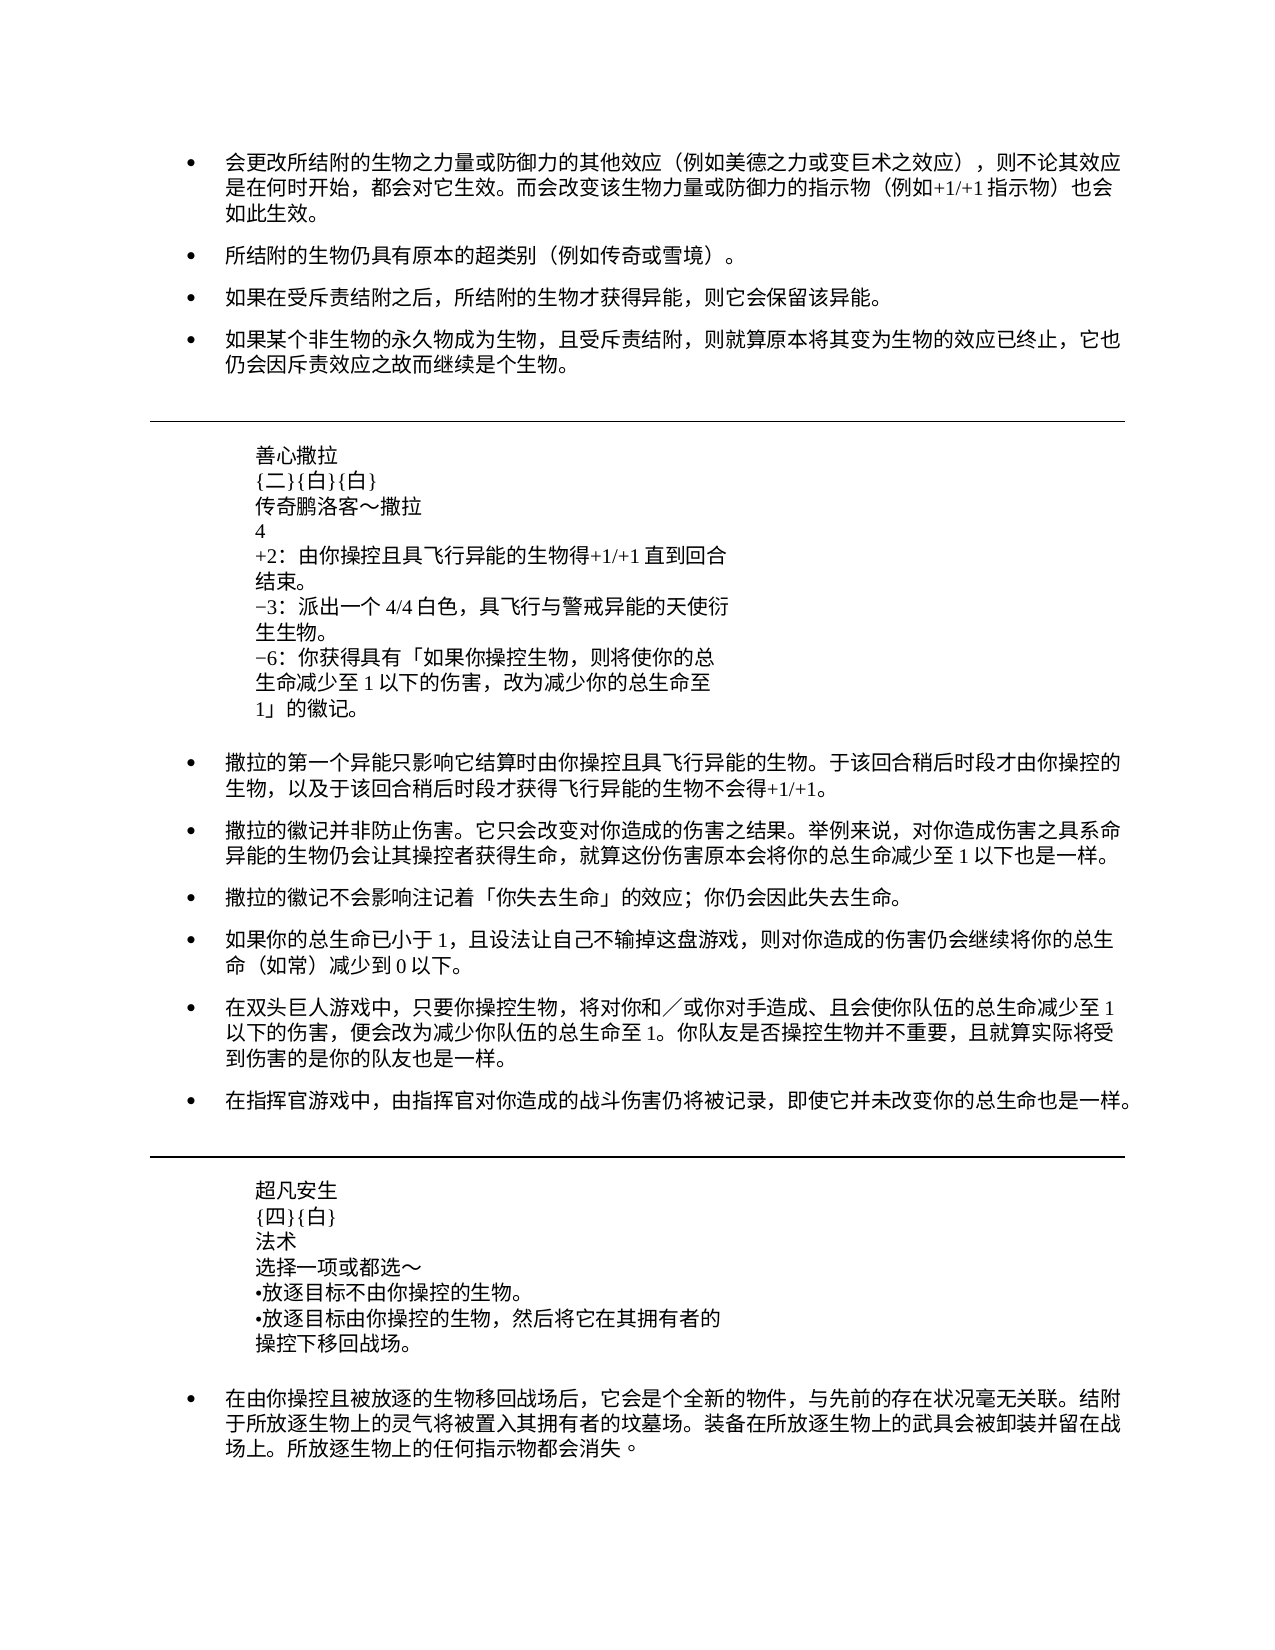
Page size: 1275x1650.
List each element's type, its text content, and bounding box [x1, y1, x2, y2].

list 撒拉的第一个异能只影响它结算时由你操控且具飞行异能的生物。于该回合稍后时段才由你操控的生物，以及于该回合稍后时段才获得飞行异能的生物不会得+1/+1。 [187, 751, 1125, 801]
list 撒拉的徽记并非防止伤害。它只会改变对你造成的伤害之结果。举例来说，对你造成伤害之具系命异能的生物仍会让其操控者获得生命，就算这份伤害原本会将你的总生命减少至1以下也是一样。 [187, 818, 1125, 869]
text 善心撒拉 {二}{白}{白} 传奇鹏洛客～撒拉 4 +2：由你操控且具飞行异能的生物得+1/+1直到回合结束。 −3：派出一个4/4白色，具飞行与警戒异能的天使衍生生物。 −6：你获得具有「如果你操控生物，则将使你的总生命减少至1以下的伤害，改为减少你的总生命至1」的徽记。 [255, 443, 735, 721]
list 如果你的总生命已小于1，且设法让自己不输掉这盘游戏，则对你造成的伤害仍会继续将你的总生命（如常）减少到0以下。 [187, 928, 1125, 978]
list 如果在受斥责结附之后，所结附的生物才获得异能，则它会保留该异能。 [187, 285, 1125, 310]
list 所结附的生物仍具有原本的超类别（例如传奇或雪境）。 [187, 243, 1125, 268]
list 撒拉的徽记不会影响注记着「你失去生命」的效应；你仍会因此失去生命。 [187, 886, 1125, 911]
list 如果某个非生物的永久物成为生物，且受斥责结附，则就算原本将其变为生物的效应已终止，它也仍会因斥责效应之故而继续是个生物。 [187, 327, 1125, 378]
list 会更改所结附的生物之力量或防御力的其他效应（例如美德之力或变巨术之效应），则不论其效应是在何时开始，都会对它生效。而会改变该生物力量或防御力的指示物（例如+1/+1指示物）也会如此生效。 [187, 150, 1125, 226]
list 在由你操控且被放逐的生物移回战场后，它会是个全新的物件，与先前的存在状况毫无关联。结附于所放逐生物上的灵气将被置入其拥有者的坟墓场。装备在所放逐生物上的武具会被卸装并留在战场上。所放逐生物上的任何指示物都会消失。 [187, 1386, 1125, 1462]
list 在双头巨人游戏中，只要你操控生物，将对你和／或你对手造成、且会使你队伍的总生命减少至1以下的伤害，便会改为减少你队伍的总生命至1。你队友是否操控生物并不重要，且就算实际将受到伤害的是你的队友也是一样。 [187, 995, 1125, 1071]
text 超凡安生 {四}{白} 法术 选择一项或都选～ •放逐目标不由你操控的生物。 •放逐目标由你操控的生物，然后将它在其拥有者的操控下移回战场。 [255, 1179, 735, 1357]
list 在指挥官游戏中，由指挥官对你造成的战斗伤害仍将被记录，即使它并未改变你的总生命也是一样。 [187, 1088, 1125, 1113]
